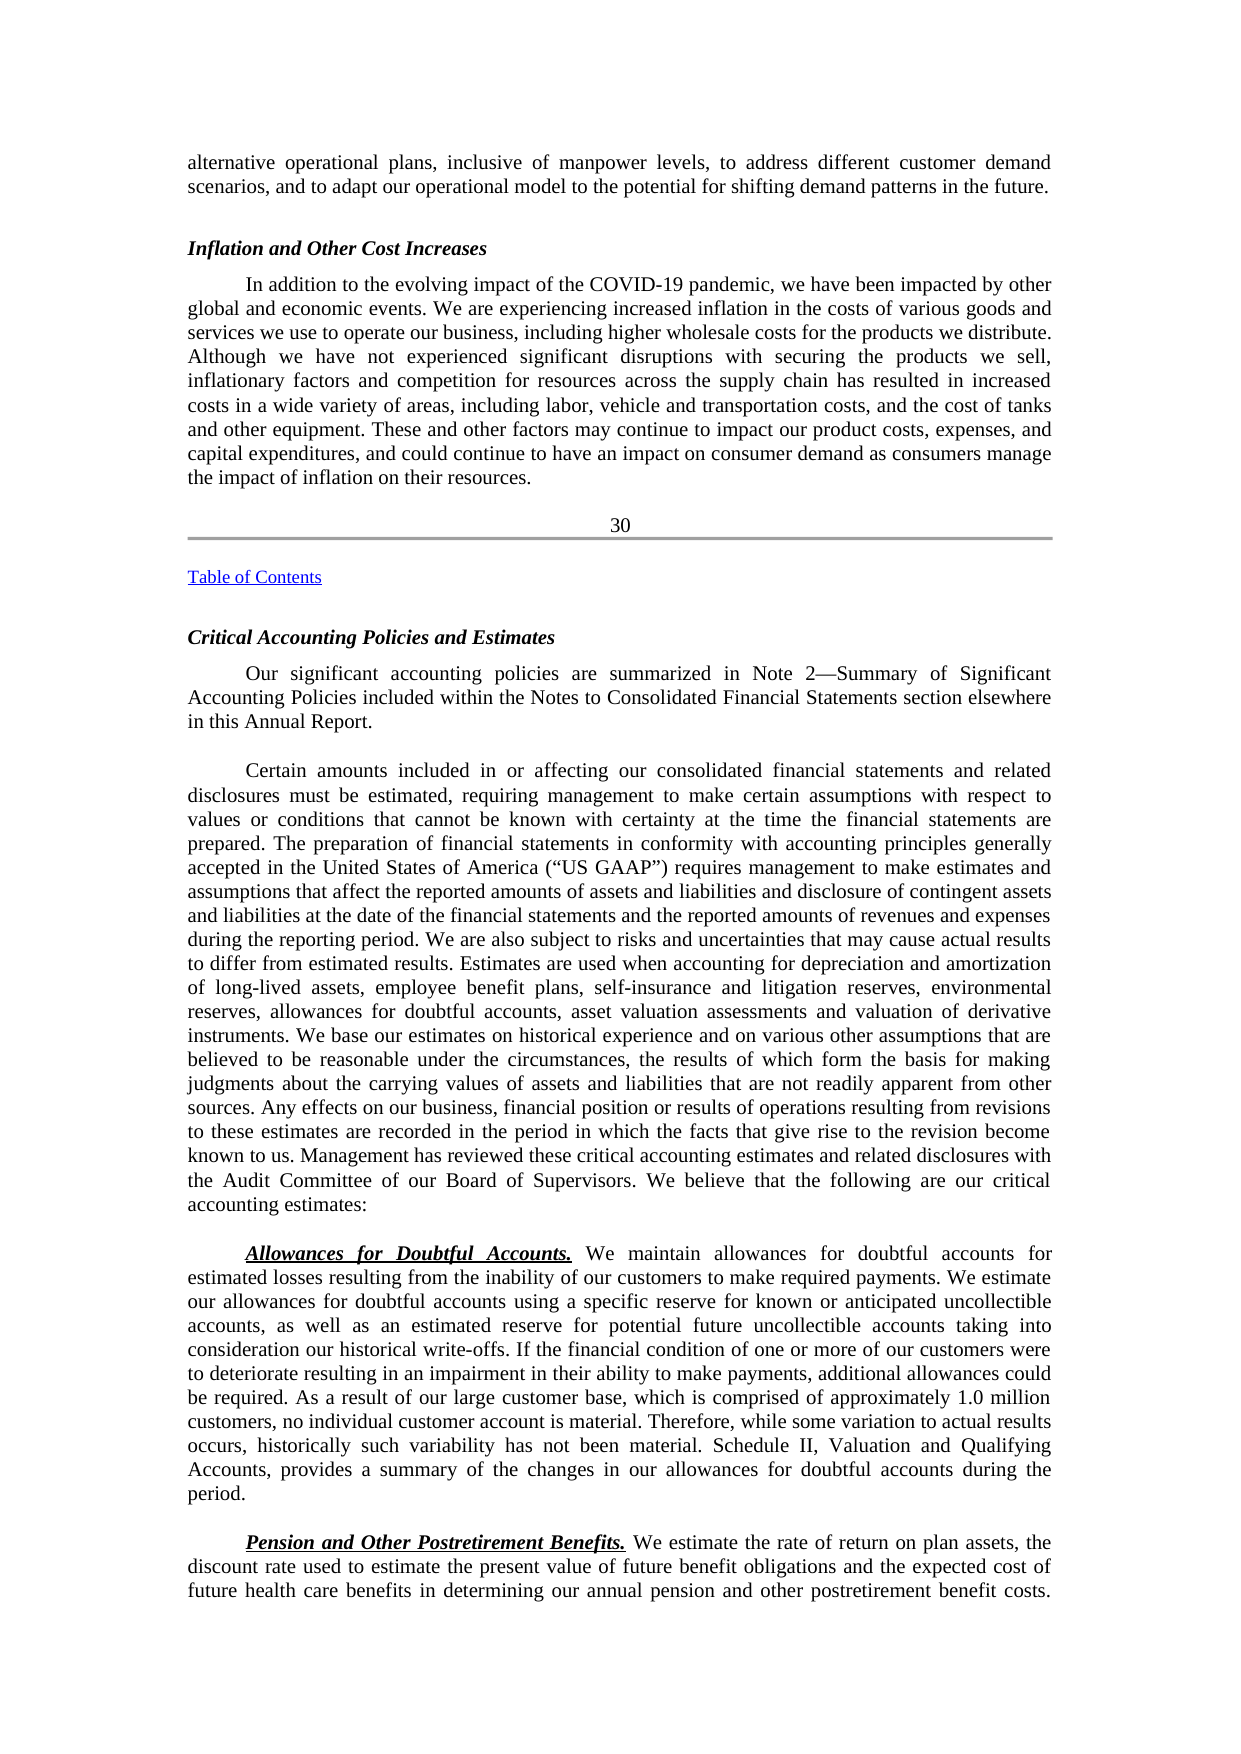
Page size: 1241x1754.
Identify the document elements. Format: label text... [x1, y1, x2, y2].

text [187, 1530, 1053, 1602]
text 30 [187, 513, 1053, 536]
text Table of Contents [187, 566, 1053, 587]
text Certain amounts included in or affecting our consolidated financial statements and related disclosures must be estimated, requiring management to make certain assumptions with respect to values or conditions that cannot be known with certainty at the time the financial statements are prepared. The preparation of financial statements in conformity with accounting principles generally accepted in the United States of America (“US GAAP”) requires management to make estimates and assumptions that affect the reported amounts of assets and liabilities and disclosure of contingent assets and liabilities at the date of the financial statements and the reported amounts of revenues and expenses during the reporting period. We are also subject to risks and uncertainties that may cause actual results to differ from estimated results. Estimates are used when accounting for depreciation and amortization of long-lived assets, employee benefit plans, self-insurance and litigation reserves, environmental reserves, allowances for doubtful accounts, asset valuation assessments and valuation of derivative instruments. We base our estimates on historical experience and on various other assumptions that are believed to be reasonable under the circumstances, the results of which form the basis for making judgments about the carrying values of assets and liabilities that are not readily apparent from other sources. Any effects on our business, financial position or results of operations resulting from revisions to these estimates are recorded in the period in which the facts that give rise to the revision become known to us. Management has reviewed these critical accounting estimates and related disclosures with the Audit Committee of our Board of Supervisors. We believe that the following are our critical accounting estimates: [187, 758, 1053, 1216]
text Inflation and Other Cost Increases [187, 236, 1053, 260]
text In addition to the evolving impact of the COVID-19 pandemic, we have been impacted by other global and economic events. We are experiencing increased inflation in the costs of various goods and services we use to operate our business, including higher wholesale costs for the products we distribute. Although we have not experienced significant disruptions with securing the products we sell, inflationary factors and competition for resources across the supply chain has resulted in increased costs in a wide variety of areas, including labor, vehicle and transportation costs, and the cost of tanks and other equipment. These and other factors may continue to impact our product costs, expenses, and capital expenditures, and could continue to have an impact on consumer demand as consumers manage the impact of inflation on their resources. [187, 272, 1053, 489]
text Our significant accounting policies are summarized in Note 2—Summary of Significant Accounting Policies included within the Notes to Consolidated Financial Statements section elsewhere in this Annual Report. [187, 661, 1053, 733]
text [187, 150, 1053, 198]
text Allowances for Doubtful Accounts. We maintain allowances for doubtful accounts for estimated losses resulting from the inability of our customers to make required payments. We estimate our allowances for doubtful accounts using a specific reserve for known or anticipated uncollectible accounts, as well as an estimated reserve for potential future uncollectible accounts taking into consideration our historical write-offs. If the financial condition of one or more of our customers were to deteriorate resulting in an impairment in their ability to make payments, additional allowances could be required. As a result of our large customer base, which is comprised of approximately 1.0 million customers, no individual customer account is material. Therefore, while some variation to actual results occurs, historically such variability has not been material. Schedule II, Valuation and Qualifying Accounts, provides a summary of the changes in our allowances for doubtful accounts during the period. [187, 1241, 1053, 1505]
text Critical Accounting Policies and Estimates [187, 625, 1053, 649]
